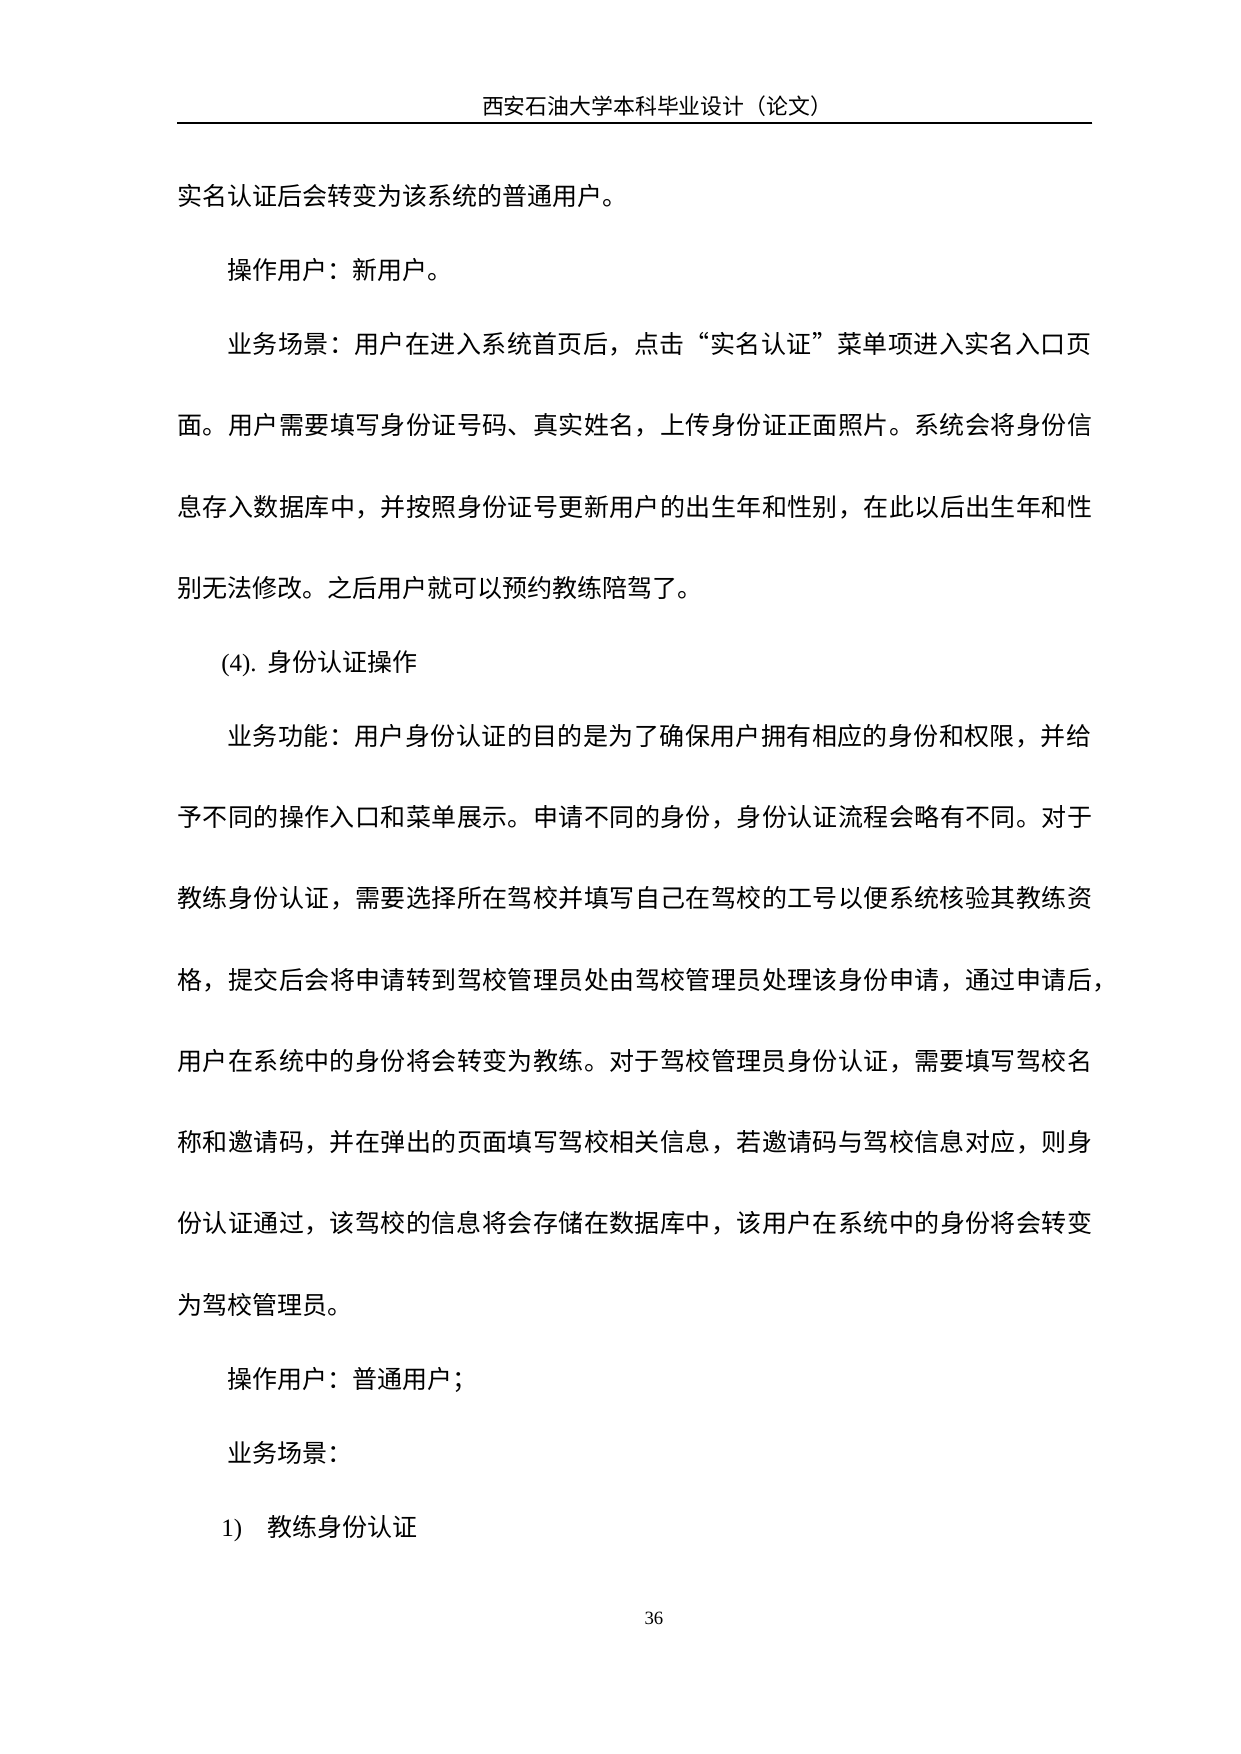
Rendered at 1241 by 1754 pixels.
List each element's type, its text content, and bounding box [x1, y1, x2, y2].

text 业务功能：用户身份认证的目的是为了确保用户拥有相应的身份和权限，并给予不同的操作入口和菜单展示。申请不同的身份，身份认证流程会略有不同。对于教练身份认证，需要选择所在驾校并填写自己在驾校的工号以便系统核验其教练资格，提交后会将申请转到驾校管理员处由驾校管理员处理该身份申请，通过申请后，用户在系统中的身份将会转变为教练。对于驾校管理员身份认证，需要填写驾校名称和邀请码，并在弹出的页面填写驾校相关信息，若邀请码与驾校信息对应，则身份认证通过，该驾校的信息将会存储在数据库中，该用户在系统中的身份将会转变为驾校管理员。 [177, 702, 1092, 1336]
text 操作用户：普通用户； [177, 1345, 1092, 1410]
list 身份认证操作 [221, 628, 1092, 693]
text 业务场景： [177, 1419, 1092, 1484]
text 业务场景：用户在进入系统首页后，点击“实名认证”菜单项进入实名入口页面。用户需要填写身份证号码、真实姓名，上传身份证正面照片。系统会将身份信息存入数据库中，并按照身份证号更新用户的出生年和性别，在此以后出生年和性别无法修改。之后用户就可以预约教练陪驾了。 [177, 310, 1092, 619]
list 教练身份认证 [221, 1493, 1092, 1558]
text 操作用户：新用户。 [177, 236, 1092, 301]
